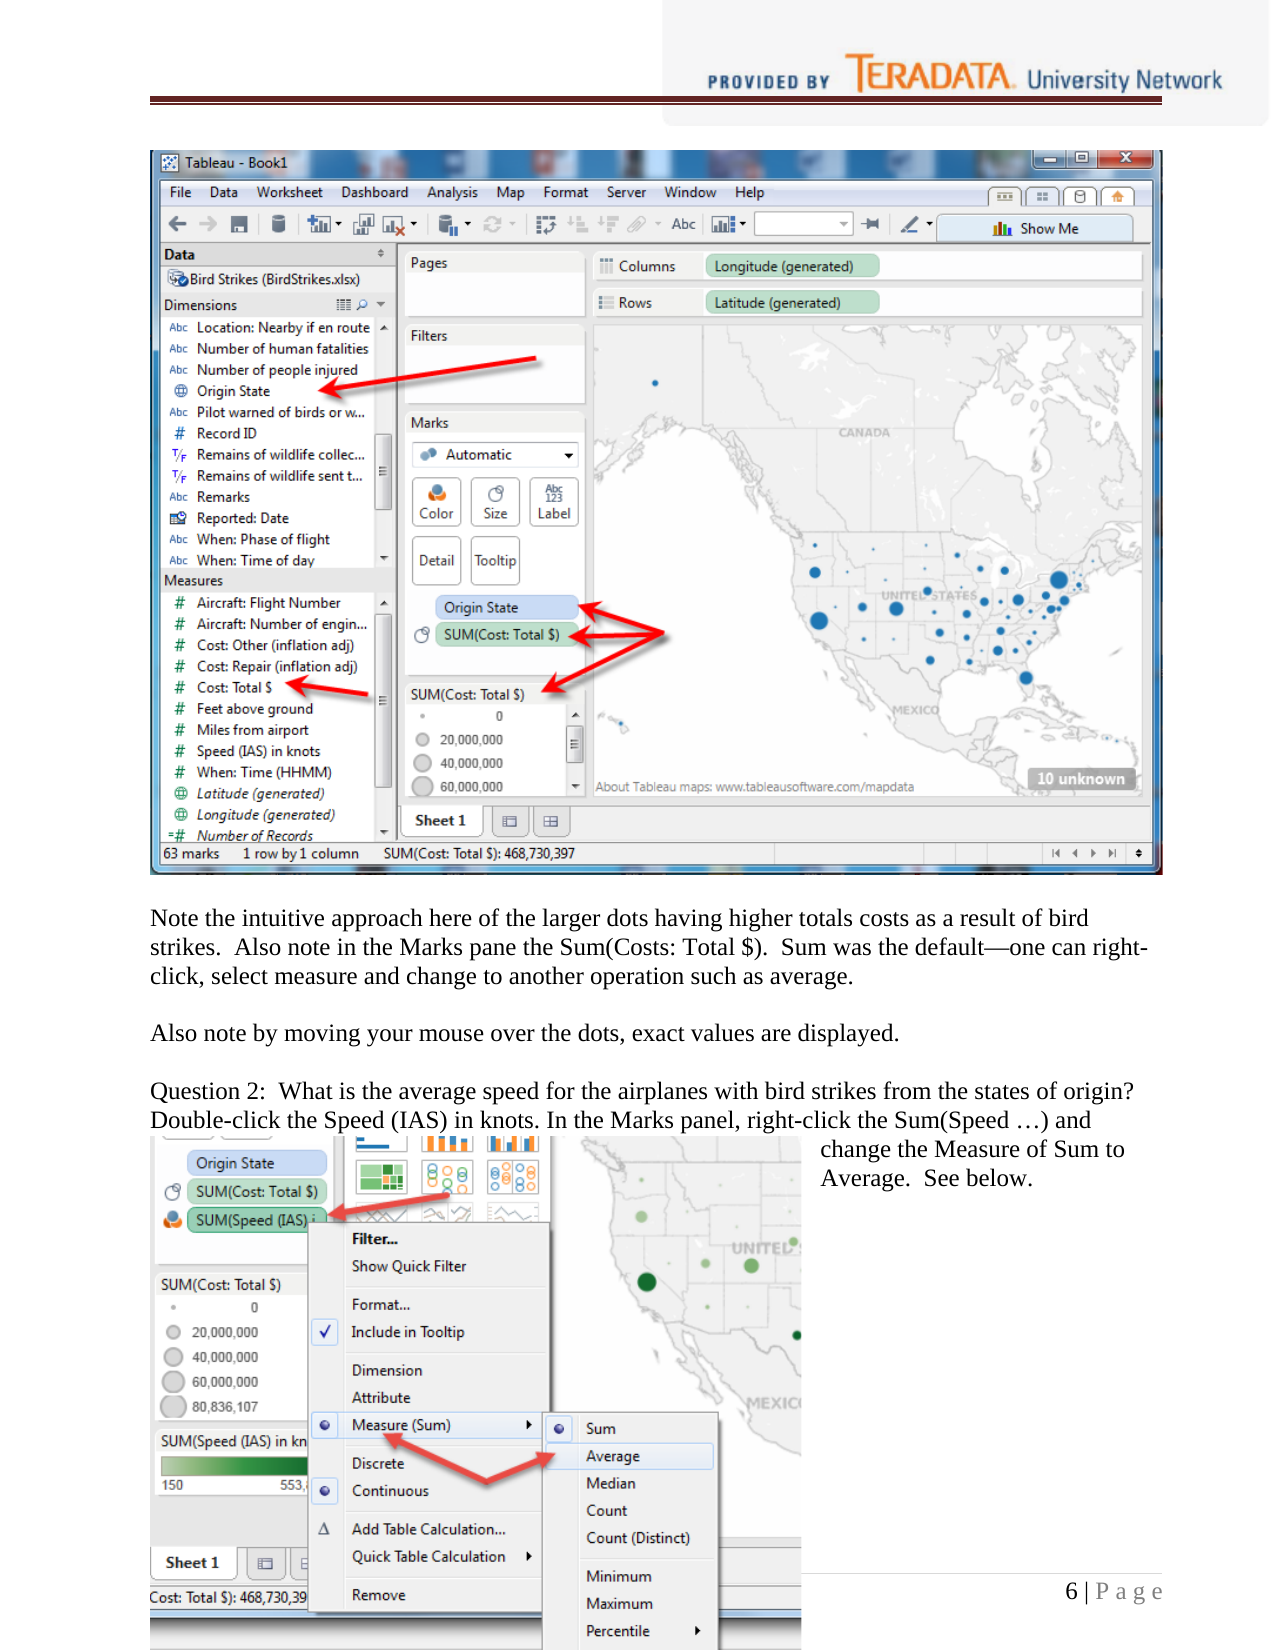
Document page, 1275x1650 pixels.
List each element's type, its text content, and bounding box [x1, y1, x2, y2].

picture [150, 150, 1163, 875]
text Also note by moving your mouse over the dots, exact values are displayed. [150, 1018, 1162, 1047]
text Question 2: What is the average speed for the airplanes with bird strikes from the states of origin? Double-click the Speed (IAS) in knots. In the Marks panel, right-click the Sum(Speed …) and change the Measure of Sum to Average. See below. [150, 1076, 1162, 1191]
text Note the intuitive approach here of the larger dots having higher totals costs as a result of bird strikes. Also note in the Marks pane the Sum(Costs: Total $). Sum was the default—one can right-click, select measure and change to another operation such as average. [150, 903, 1162, 990]
picture [150, 1136, 802, 1650]
picture [661, 0, 1275, 126]
